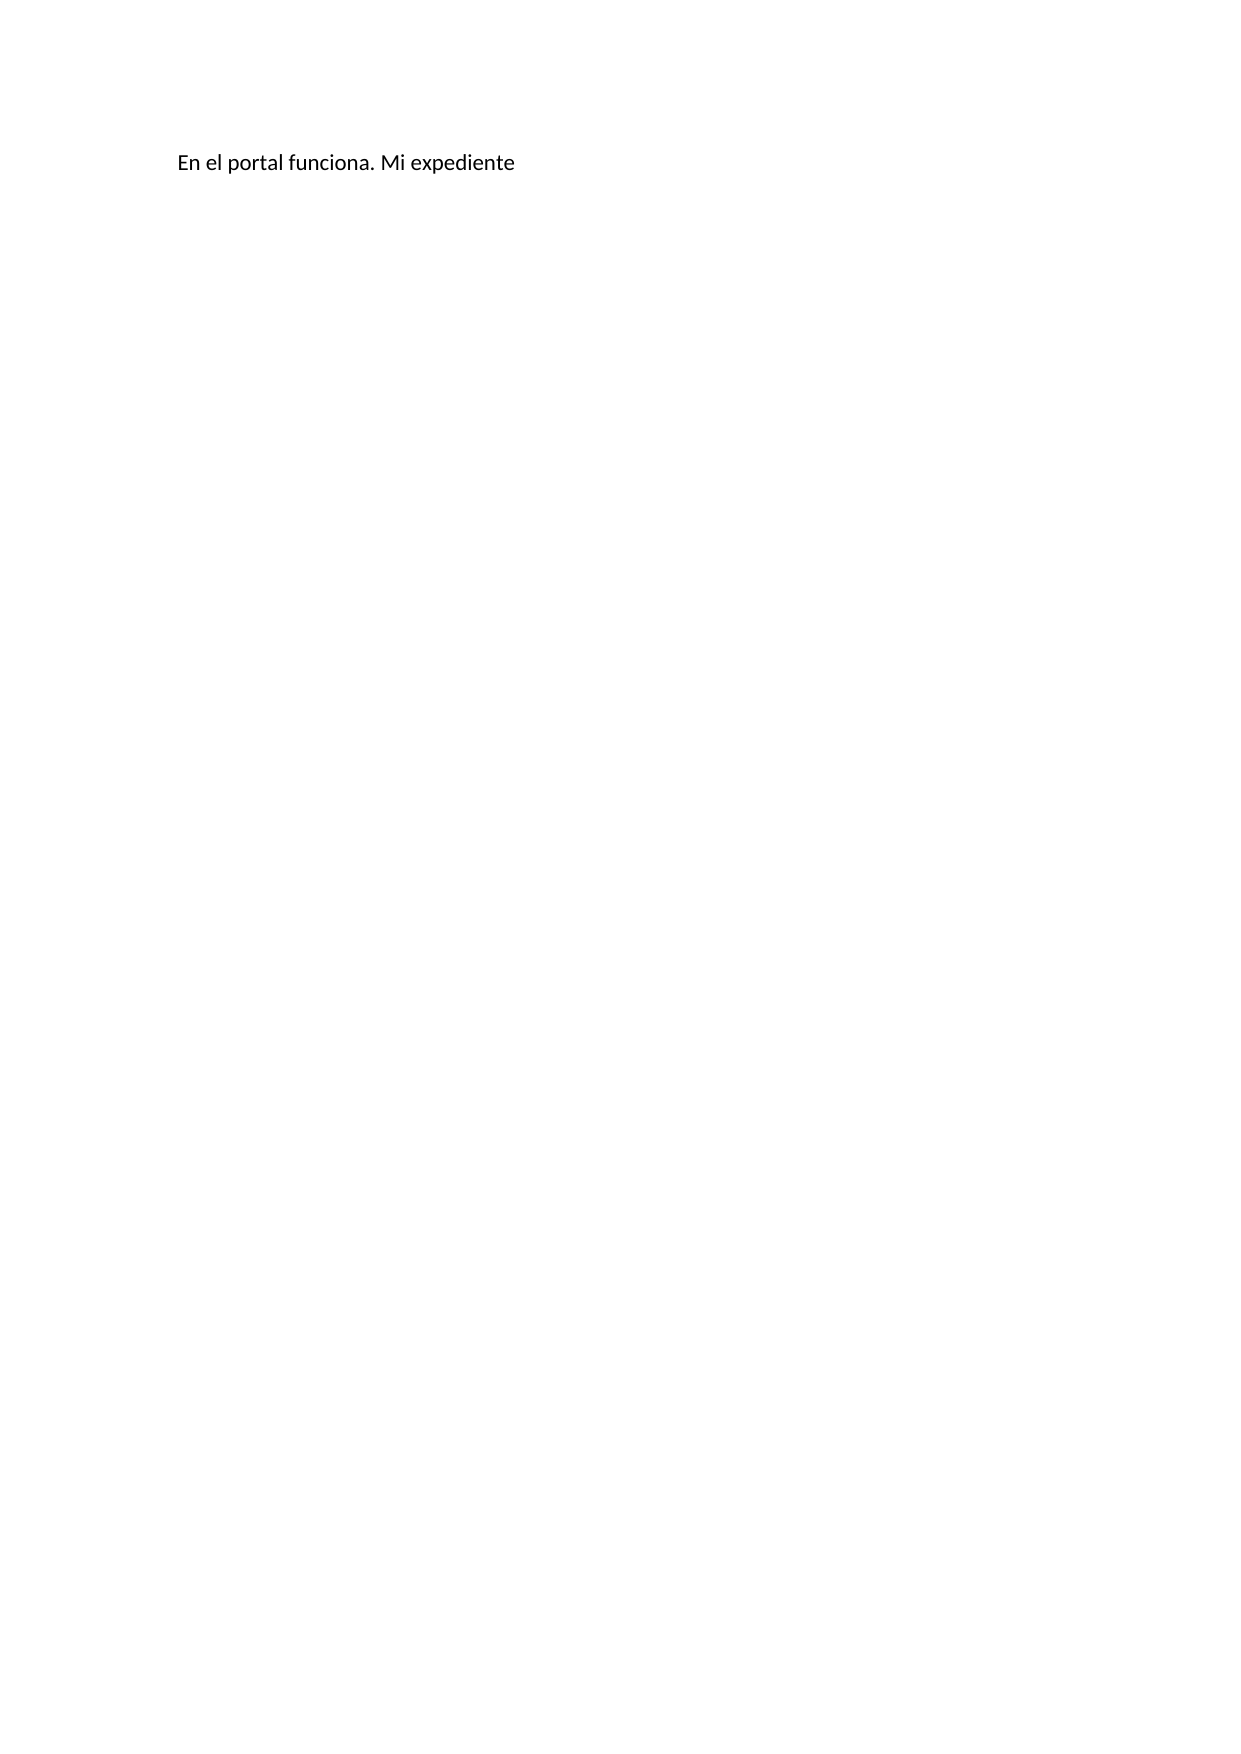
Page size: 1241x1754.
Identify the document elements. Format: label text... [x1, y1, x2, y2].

text En el portal funciona. Mi expediente [177, 148, 1063, 176]
